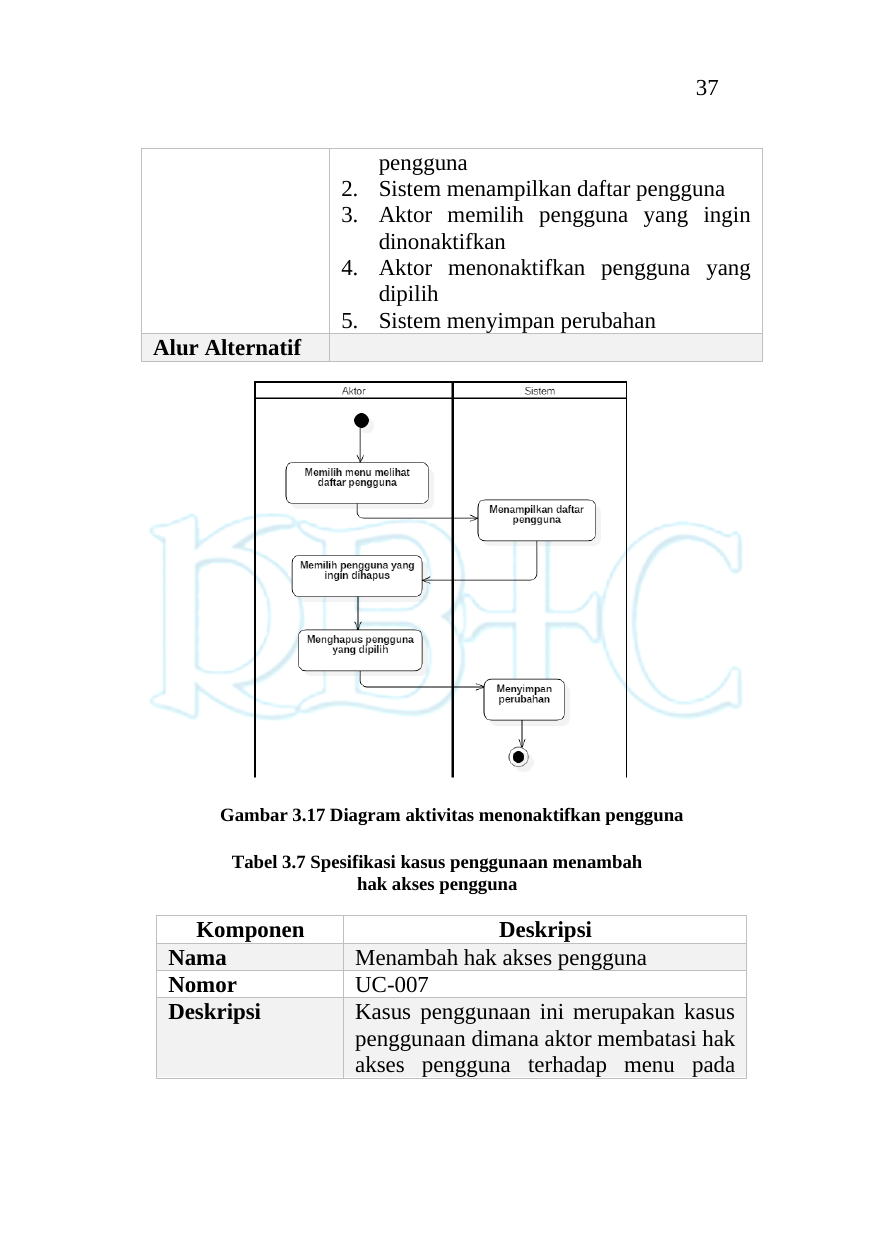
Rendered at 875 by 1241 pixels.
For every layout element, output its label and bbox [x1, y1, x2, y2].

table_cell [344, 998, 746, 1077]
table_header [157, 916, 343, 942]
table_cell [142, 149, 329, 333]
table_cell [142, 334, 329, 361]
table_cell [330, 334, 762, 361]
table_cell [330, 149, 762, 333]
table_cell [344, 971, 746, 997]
picture [247, 374, 657, 808]
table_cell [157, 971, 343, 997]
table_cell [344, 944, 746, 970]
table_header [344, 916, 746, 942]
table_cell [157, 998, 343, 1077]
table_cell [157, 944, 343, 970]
